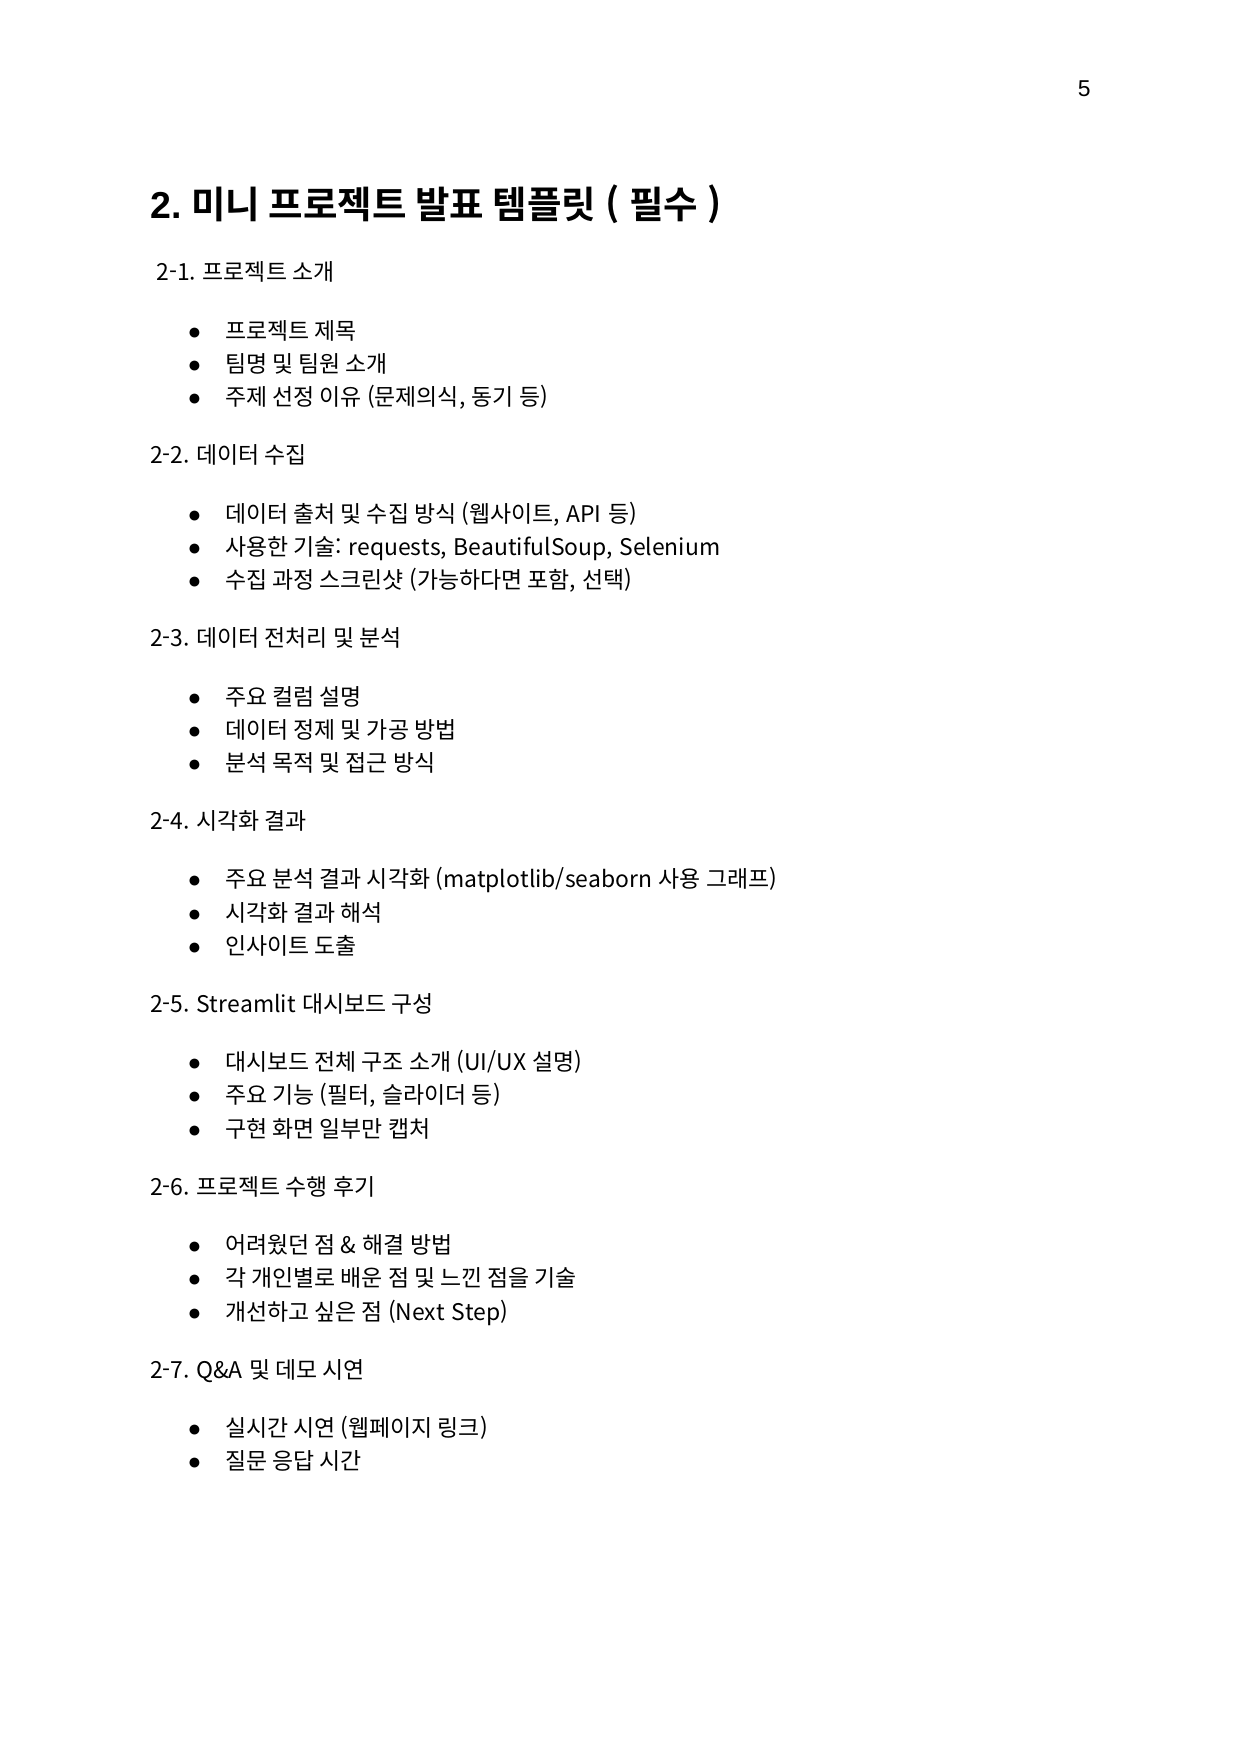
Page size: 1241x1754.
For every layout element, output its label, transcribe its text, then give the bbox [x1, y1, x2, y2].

subtitle 2-4. 시각화 결과 [150, 803, 1090, 836]
list 팀명 및 팀원 소개 [187, 346, 1090, 379]
list 구현 화면 일부만 캡처 [187, 1111, 1090, 1144]
text 2. 미니 프로젝트 발표 템플릿 ( 필수 ) [150, 175, 1090, 229]
list 사용한 기술: requests, BeautifulSoup, Selenium [187, 529, 1090, 562]
list 대시보드 전체 구조 소개 (UI/UX 설명) [187, 1044, 1090, 1077]
list 시각화 결과 해석 [187, 894, 1090, 928]
list 개선하고 싶은 점 (Next Step) [187, 1293, 1090, 1327]
subtitle 2-6. 프로젝트 수행 후기 [150, 1169, 1090, 1202]
subtitle 2-3. 데이터 전처리 및 분석 [150, 620, 1090, 653]
list 데이터 출처 및 수집 방식 (웹사이트, API 등) [187, 495, 1090, 529]
list 인사이트 도출 [187, 928, 1090, 961]
subtitle 2-7. Q&A 및 데모 시연 [150, 1352, 1090, 1385]
subtitle 2-1. 프로젝트 소개 [150, 254, 1090, 287]
list 분석 목적 및 접근 방식 [187, 745, 1090, 778]
list 프로젝트 제목 [187, 312, 1090, 346]
list 주요 기능 (필터, 슬라이더 등) [187, 1077, 1090, 1111]
list 수집 과정 스크린샷 (가능하다면 포함, 선택) [187, 562, 1090, 595]
list 실시간 시연 (웹페이지 링크) [187, 1410, 1090, 1443]
subtitle 2-5. Streamlit 대시보드 구성 [150, 986, 1090, 1019]
list 질문 응답 시간 [187, 1443, 1090, 1476]
list 어려웠던 점 & 해결 방법 [187, 1227, 1090, 1260]
list 데이터 정제 및 가공 방법 [187, 712, 1090, 745]
list 주요 분석 결과 시각화 (matplotlib/seaborn 사용 그래프) [187, 861, 1090, 894]
list 주요 컬럼 설명 [187, 678, 1090, 712]
list 주제 선정 이유 (문제의식, 동기 등) [187, 379, 1090, 412]
list 각 개인별로 배운 점 및 느낀 점을 기술 [187, 1260, 1090, 1293]
subtitle 2-2. 데이터 수집 [150, 437, 1090, 470]
